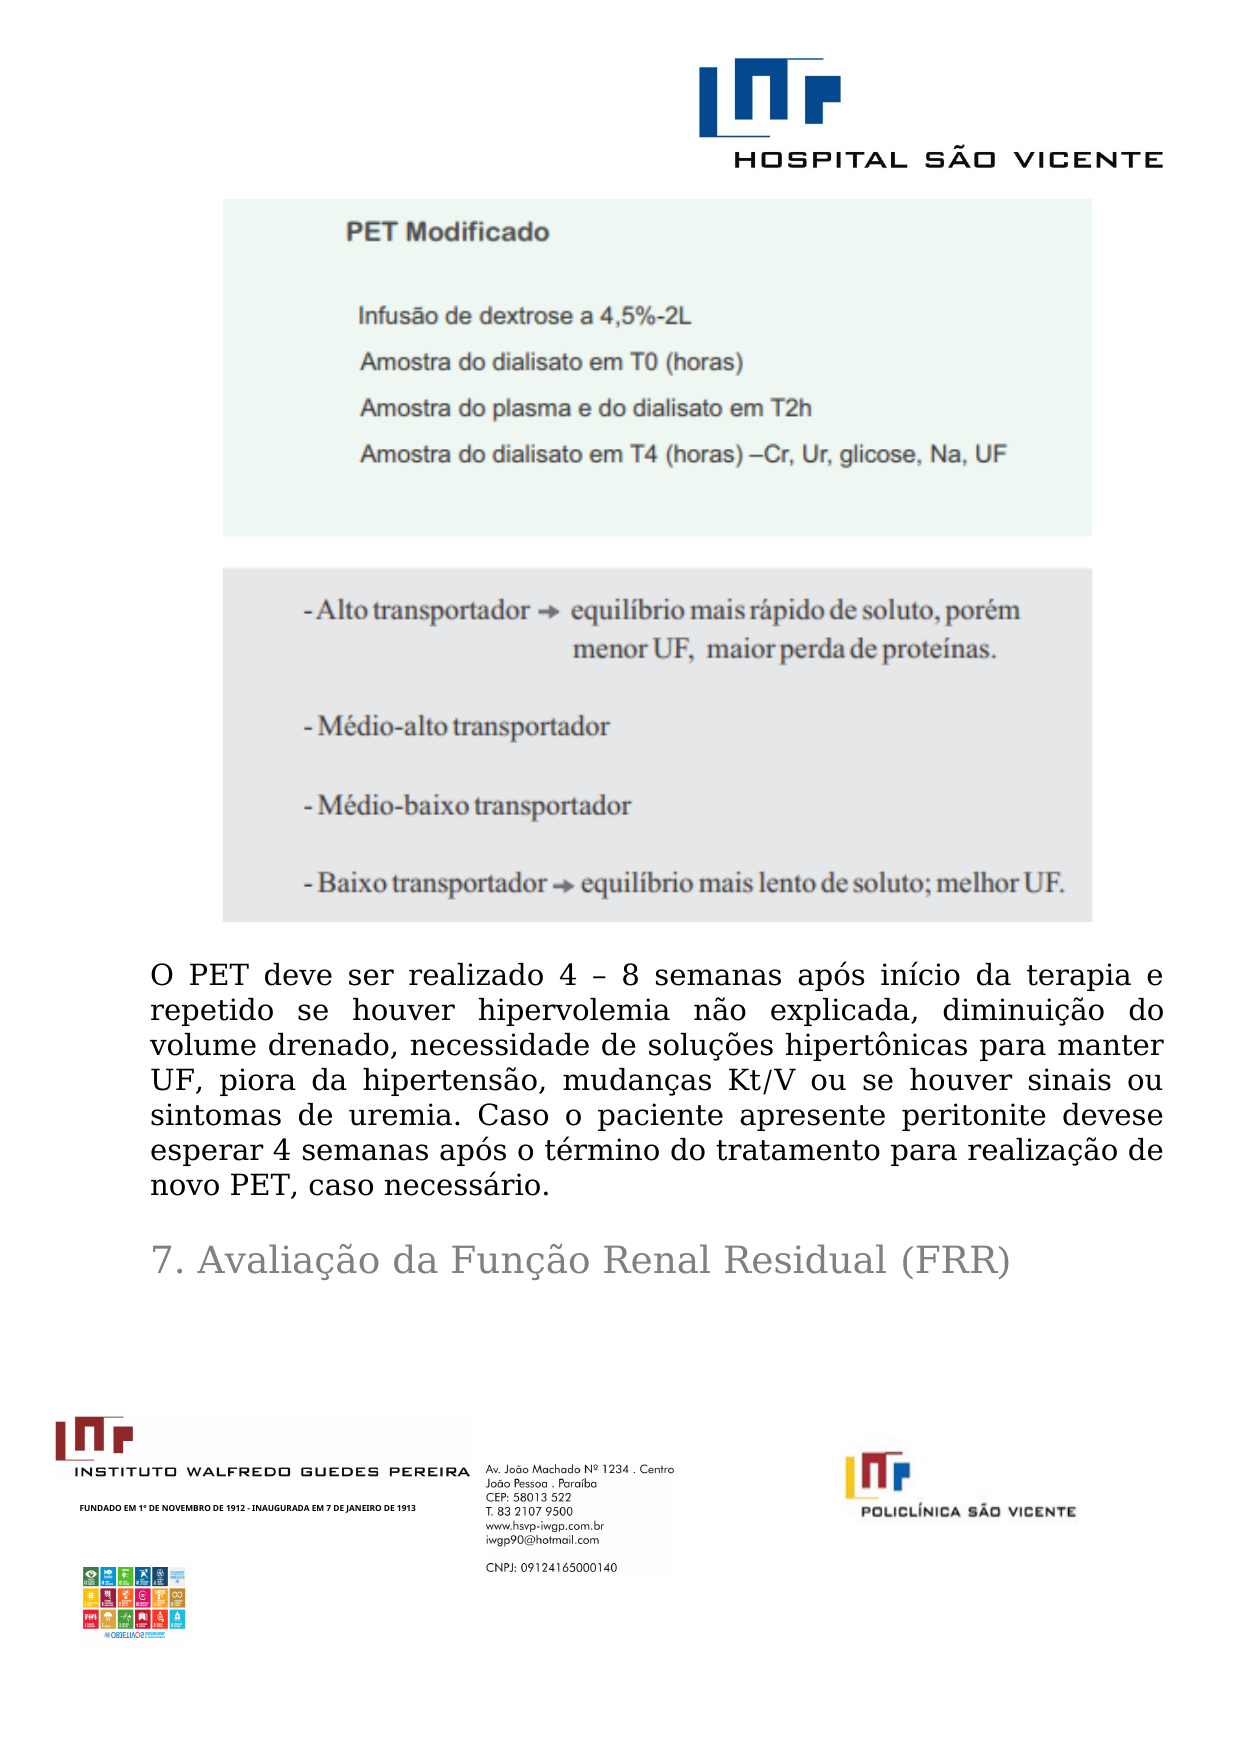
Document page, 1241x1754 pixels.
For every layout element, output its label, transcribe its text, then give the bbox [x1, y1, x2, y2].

picture [53, 1414, 472, 1477]
picture [694, 54, 1166, 172]
picture [222, 199, 1093, 922]
picture [483, 1462, 676, 1572]
picture [78, 1559, 190, 1646]
list 7. Avaliação da Função Renal Residual (FRR) [150, 1236, 1165, 1281]
picture [842, 1436, 1079, 1530]
list O PET deve ser realizado 4 – 8 semanas após início da terapia e repetido se houver hipervolemia não explicada, diminuição do volume drenado, necessidade de soluções hipertônicas para manter UF, piora da hipertensão, mudanças Kt/V ou se houver sinais ou sintomas de uremia. Caso o paciente apresente peritonite devese esperar 4 semanas após o término do tratamento para realização de novo PET, caso necessário. [150, 956, 1165, 1201]
